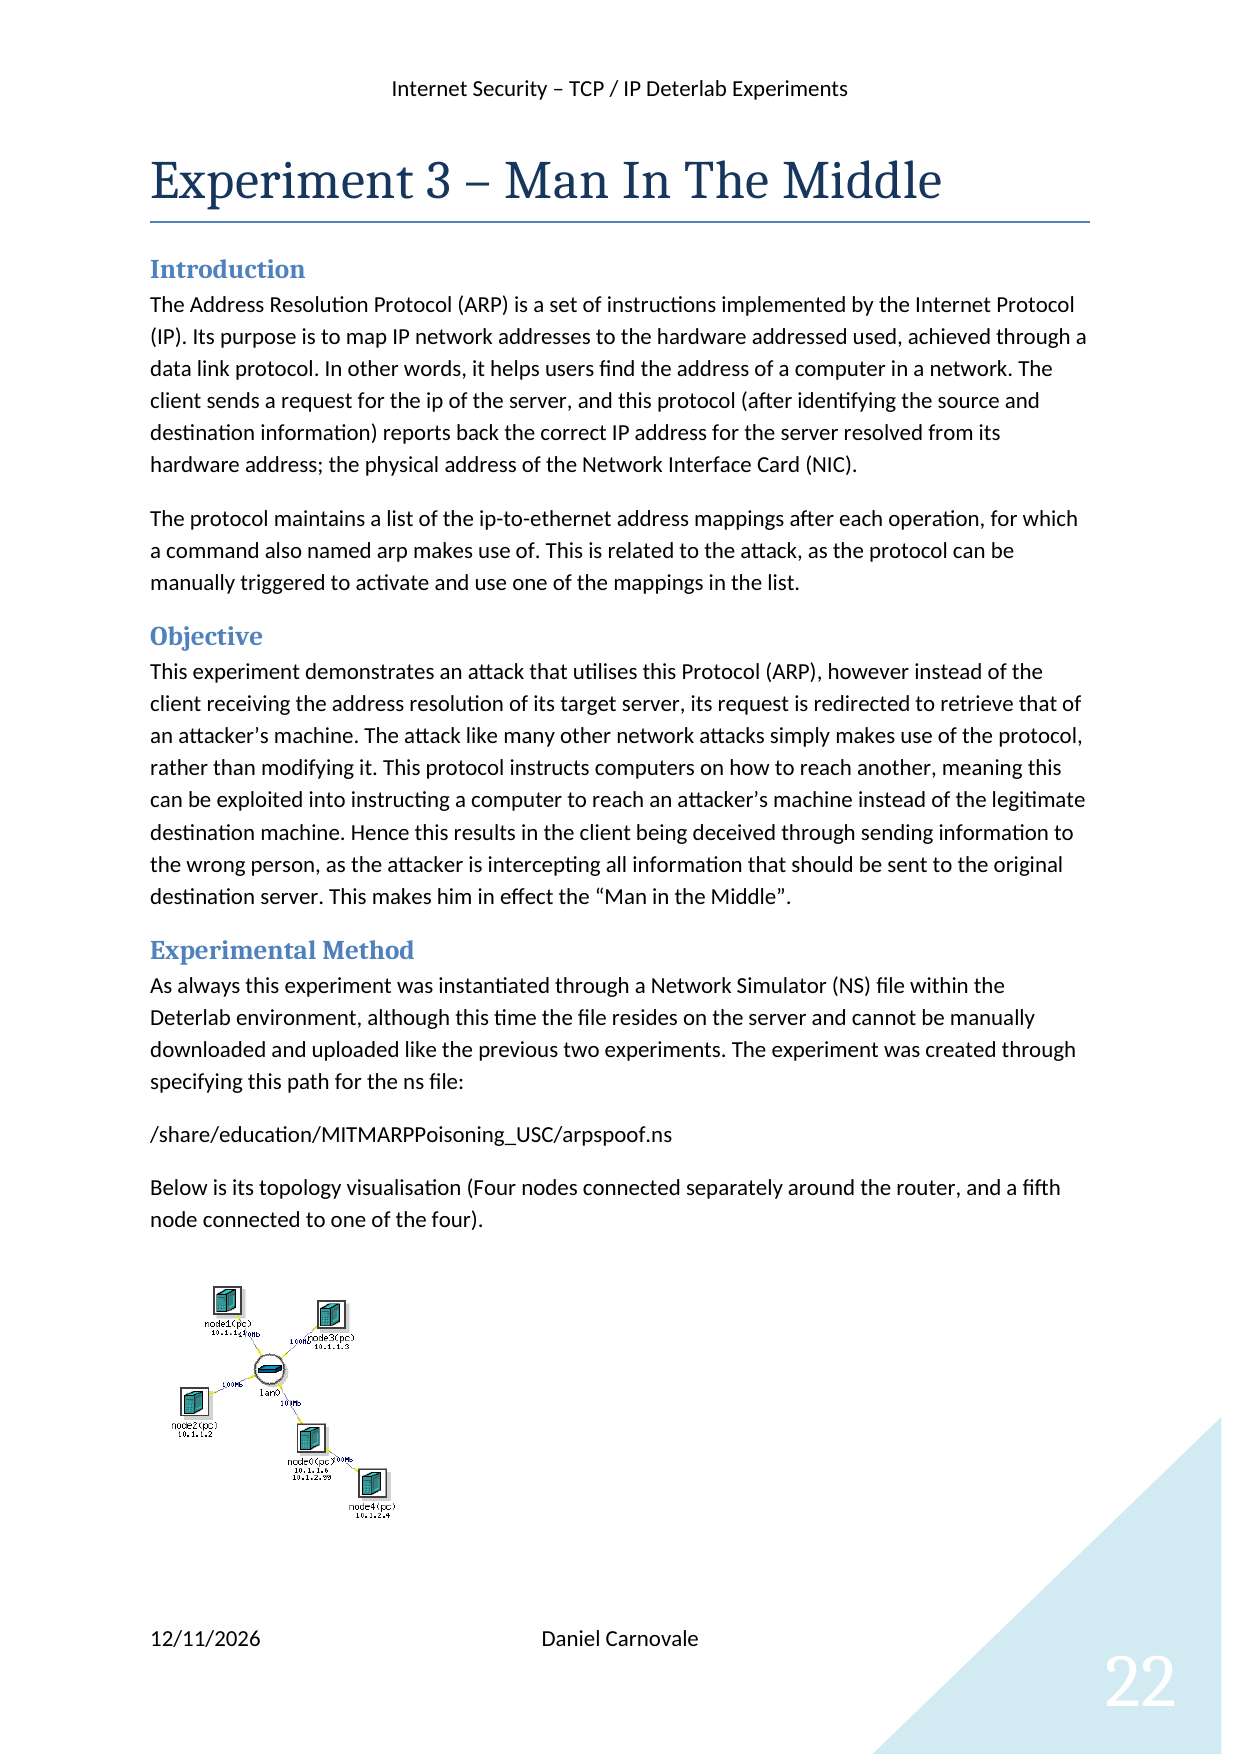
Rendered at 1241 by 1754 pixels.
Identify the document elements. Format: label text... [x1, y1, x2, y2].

text As always this experiment was instantiated through a Network Simulator (NS) file within the Deterlab environment, although this time the file resides on the server and cannot be manually downloaded and uploaded like the previous two experiments. The experiment was created through specifying this path for the ns file: [150, 971, 1090, 1095]
text /share/education/MITMARPPoisoning_USC/arpspoof.ns [150, 1120, 1090, 1148]
subtitle Objective [150, 621, 1090, 652]
text This experiment demonstrates an attack that utilises this Protocol (ARP), however instead of the client receiving the address resolution of its target server, its request is redirected to retrieve that of an attacker’s machine. The attack like many other network attacks simply makes use of the protocol, rather than modifying it. This protocol instructs computers on how to reach another, meaning this can be exploited into instructing a computer to reach an attacker’s machine instead of the legitimate destination machine. Hence this results in the client being deceived through sending information to the wrong person, as the attacker is intercepting all information that should be sent to the original destination server. This makes him in effect the “Man in the Middle”. [150, 657, 1090, 910]
subtitle Experimental Method [150, 935, 1090, 966]
text Below is its topology visualisation (Four nodes connected separately around the router, and a fifth node connected to one of the four). [150, 1173, 1090, 1234]
text The protocol maintains a list of the ip-to-ethernet address mappings after each operation, for which a command also named arp makes use of. This is related to the attack, as the protocol can be manually triggered to activate and use one of the mappings in the list. [150, 504, 1090, 596]
title Experiment 3 – Man In The Middle [150, 150, 1090, 221]
picture [150, 1258, 445, 1551]
subtitle Introduction [150, 254, 1090, 285]
text The Address Resolution Protocol (ARP) is a set of instructions implemented by the Internet Protocol (IP). Its purpose is to map IP network addresses to the hardware addressed used, achieved through a data link protocol. In other words, it helps users find the address of a computer in a network. The client sends a request for the ip of the server, and this protocol (after identifying the source and destination information) reports back the correct IP address for the server resolved from its hardware address; the physical address of the Network Interface Card (NIC). [150, 290, 1090, 479]
